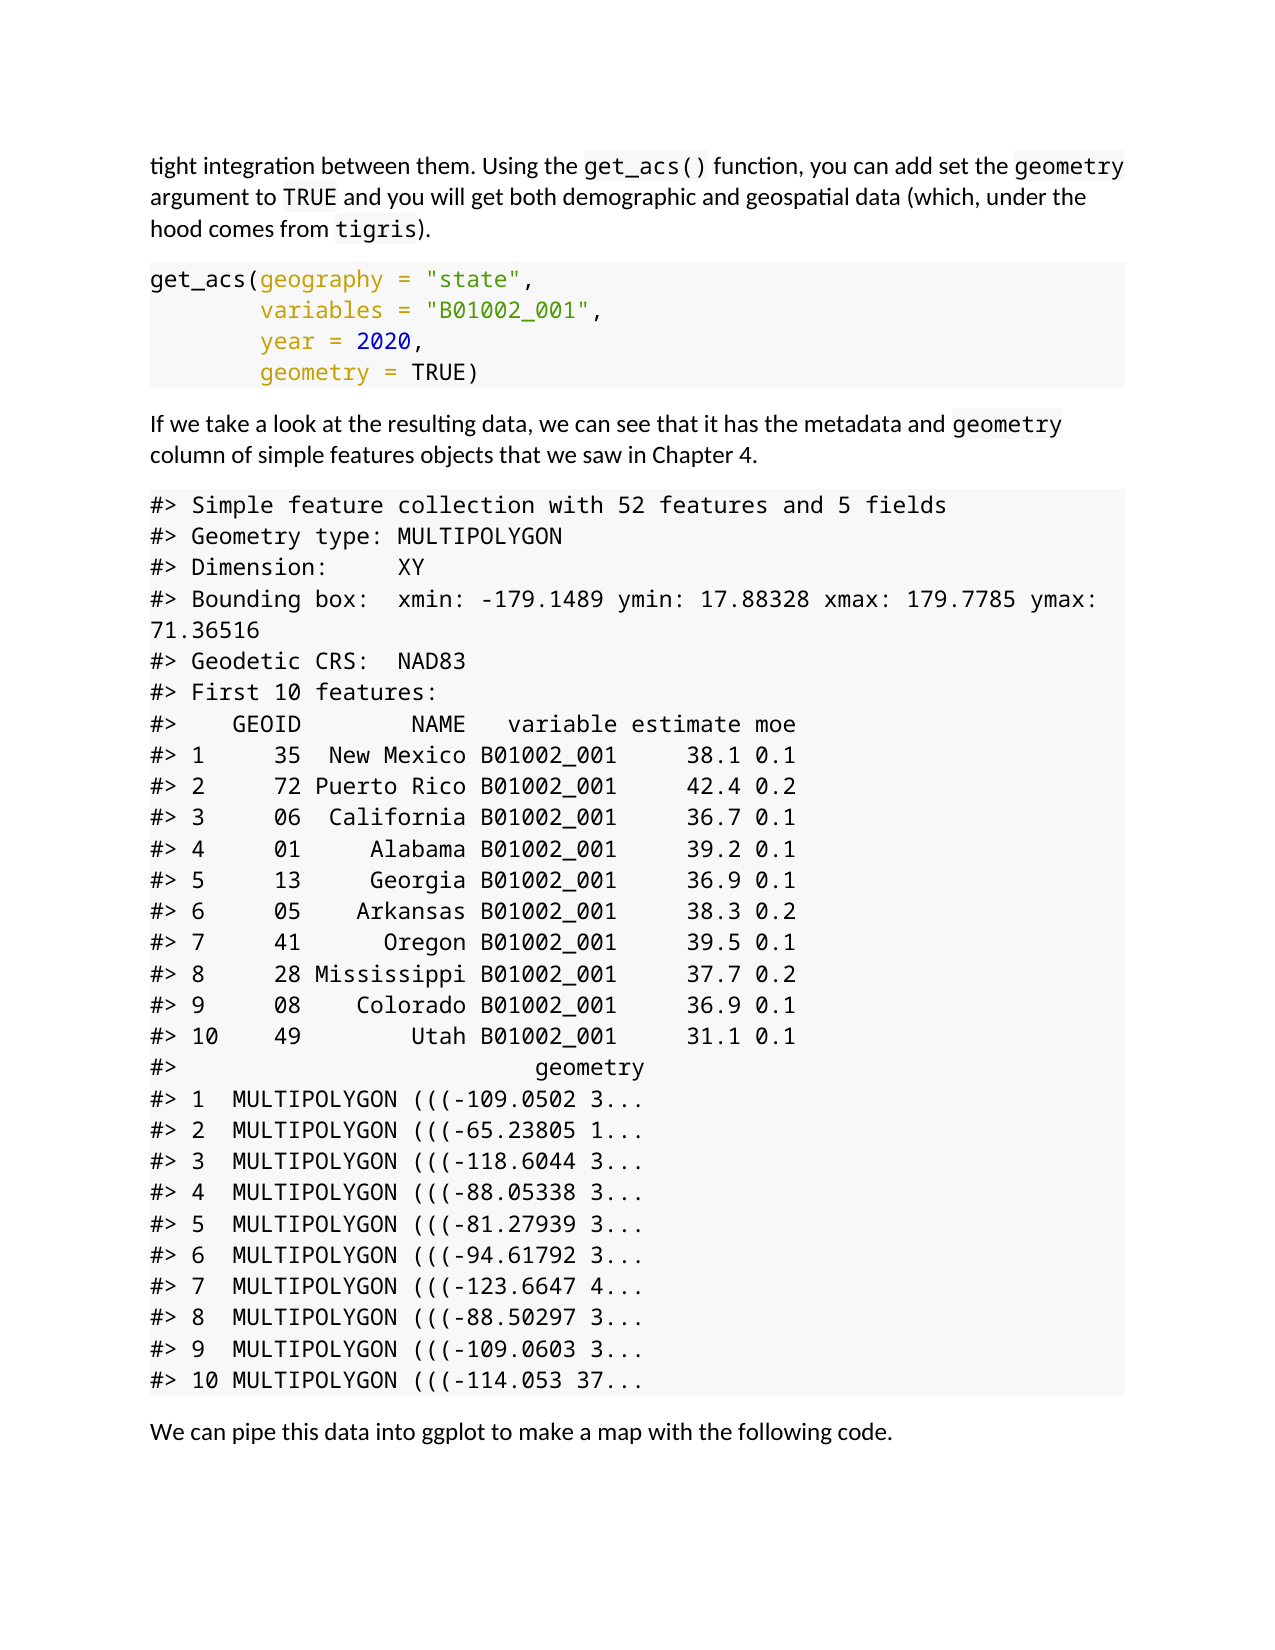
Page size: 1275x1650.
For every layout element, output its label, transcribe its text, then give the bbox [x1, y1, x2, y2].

text If we take a look at the resulting data, we can see that it has the metadata and geometry column of simple features objects that we saw in Chapter 4. [150, 408, 1125, 470]
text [150, 150, 1125, 244]
text #> Simple feature collection with 52 features and 5 fields #> Geometry type: MULTIPOLYGON #> Dimension: XY #> Bounding box: xmin: -179.1489 ymin: 17.88328 xmax: 179.7785 ymax: 71.36516 #> Geodetic CRS: NAD83 #> First 10 features: #> GEOID NAME variable estimate moe #> 1 35 New Mexico B01002_001 38.1 0.1 #> 2 72 Puerto Rico B01002_001 42.4 0.2 #> 3 06 California B01002_001 36.7 0.1 #> 4 01 Alabama B01002_001 39.2 0.1 #> 5 13 Georgia B01002_001 36.9 0.1 #> 6 05 Arkansas B01002_001 38.3 0.2 #> 7 41 Oregon B01002_001 39.5 0.1 #> 8 28 Mississippi B01002_001 37.7 0.2 #> 9 08 Colorado B01002_001 36.9 0.1 #> 10 49 Utah B01002_001 31.1 0.1 #> geometry #> 1 MULTIPOLYGON (((-109.0502 3... #> 2 MULTIPOLYGON (((-65.23805 1... #> 3 MULTIPOLYGON (((-118.6044 3... #> 4 MULTIPOLYGON (((-88.05338 3... #> 5 MULTIPOLYGON (((-81.27939 3... #> 6 MULTIPOLYGON (((-94.61792 3... #> 7 MULTIPOLYGON (((-123.6647 4... #> 8 MULTIPOLYGON (((-88.50297 3... #> 9 MULTIPOLYGON (((-109.0603 3... #> 10 MULTIPOLYGON (((-114.053 37... [260, 489, 1125, 1395]
text get_acs(geography = "state", variables = "B01002_001", year = 2020, geometry = TRUE) [150, 262, 1125, 387]
text We can pipe this data into ggplot to make a map with the following code. [150, 1416, 1125, 1446]
